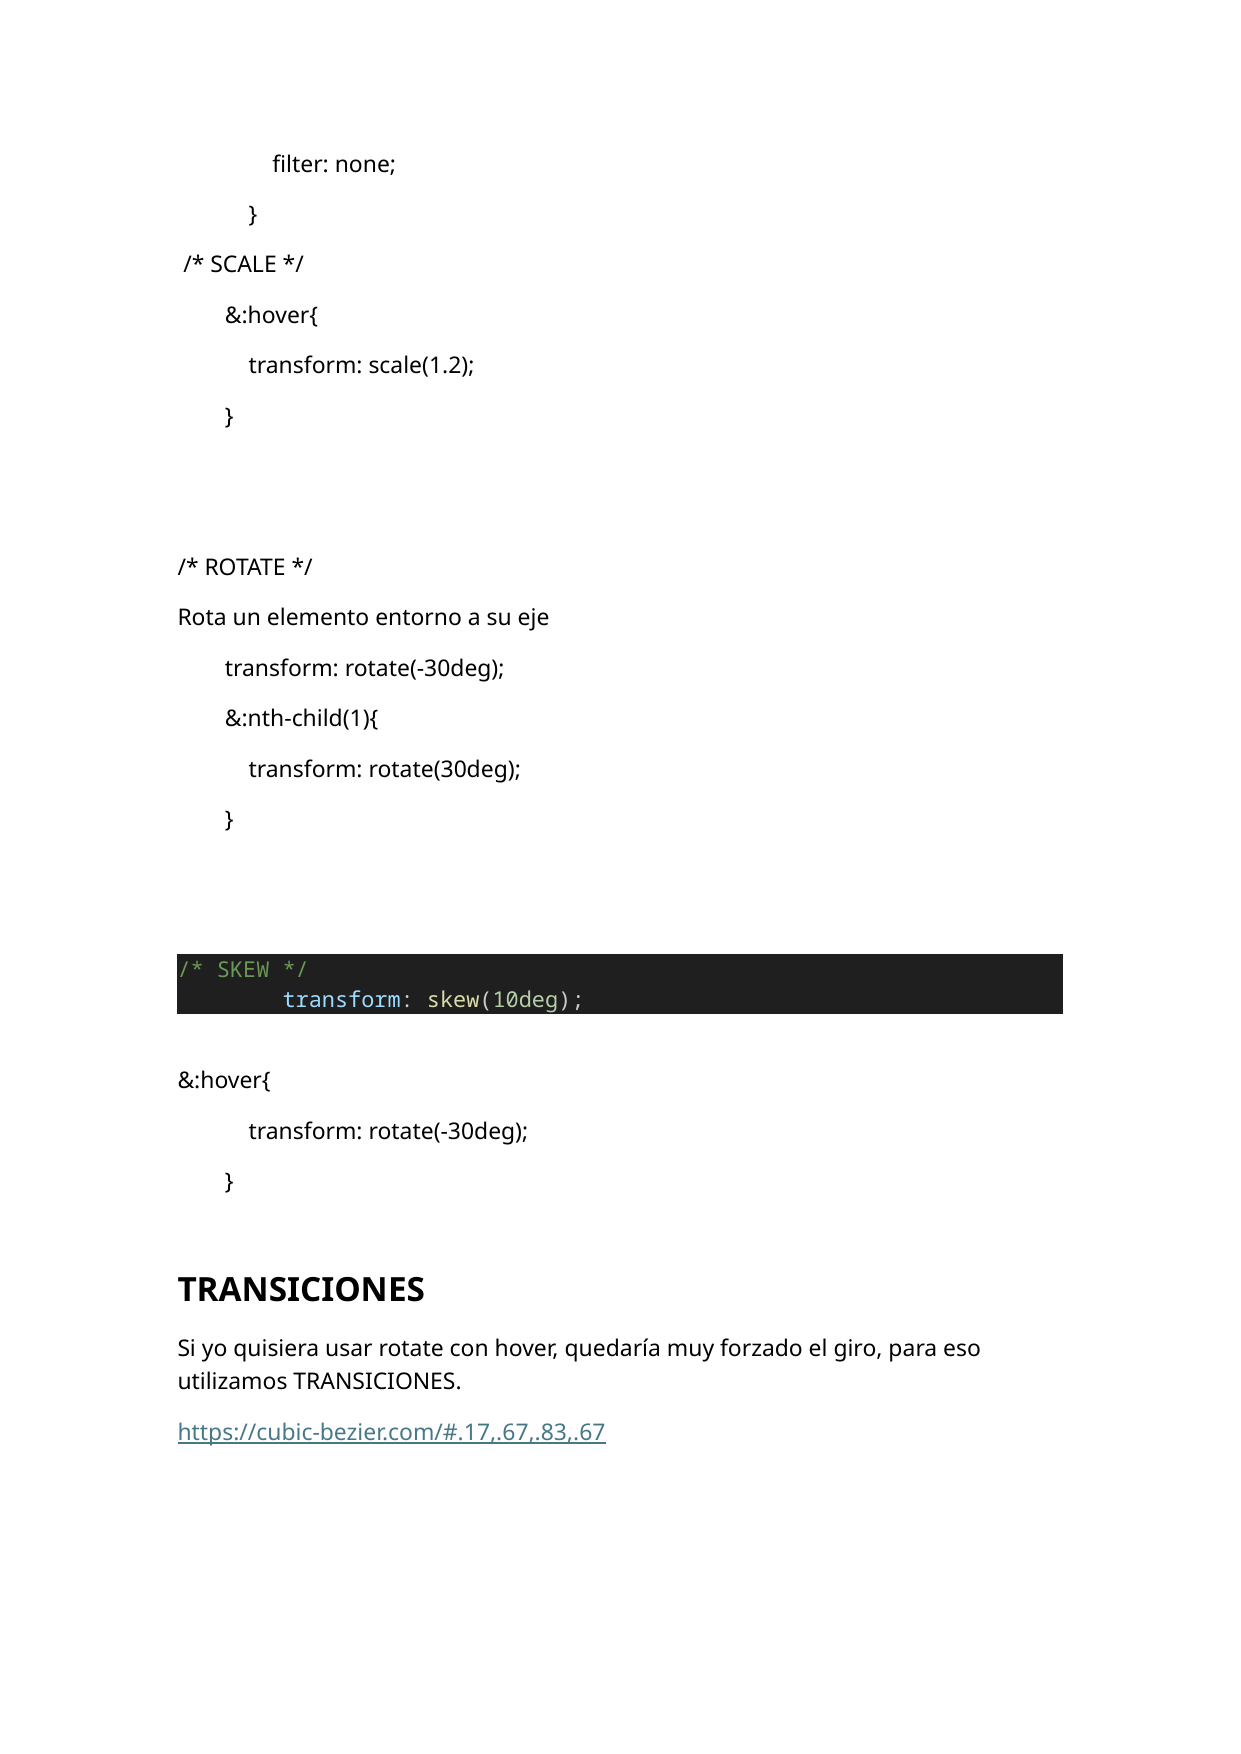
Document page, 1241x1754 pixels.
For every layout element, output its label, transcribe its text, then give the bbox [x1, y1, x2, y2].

text } [177, 400, 1063, 431]
text /* ROTATE */ [177, 551, 1063, 582]
text &:nth-child(1){ [177, 702, 1063, 733]
text transform: rotate(30deg); [177, 753, 1063, 784]
text transform: rotate(-30deg); [177, 652, 1063, 683]
text Si yo quisiera usar rotate con hover, quedaría muy forzado el giro, para eso utilizamos TRANSICIONES. [177, 1332, 1063, 1397]
text } [177, 1165, 1063, 1196]
text } [177, 198, 1063, 229]
text transform: rotate(-30deg); [177, 1115, 1063, 1146]
text transform: skew(10deg); [177, 984, 1063, 1014]
text transform: scale(1.2); [177, 349, 1063, 381]
text /* SKEW */ [177, 954, 1063, 984]
text TRANSICIONES [177, 1266, 1063, 1311]
text filter: none; [177, 148, 1063, 179]
text https://cubic-bezier.com/#.17,.67,.83,.67 [177, 1416, 1063, 1447]
text Rota un elemento entorno a su eje [177, 601, 1063, 633]
text } [177, 803, 1063, 834]
text &:hover{ [177, 299, 1063, 330]
text &:hover{ [177, 1064, 1063, 1096]
text /* SCALE */ [177, 248, 1063, 280]
